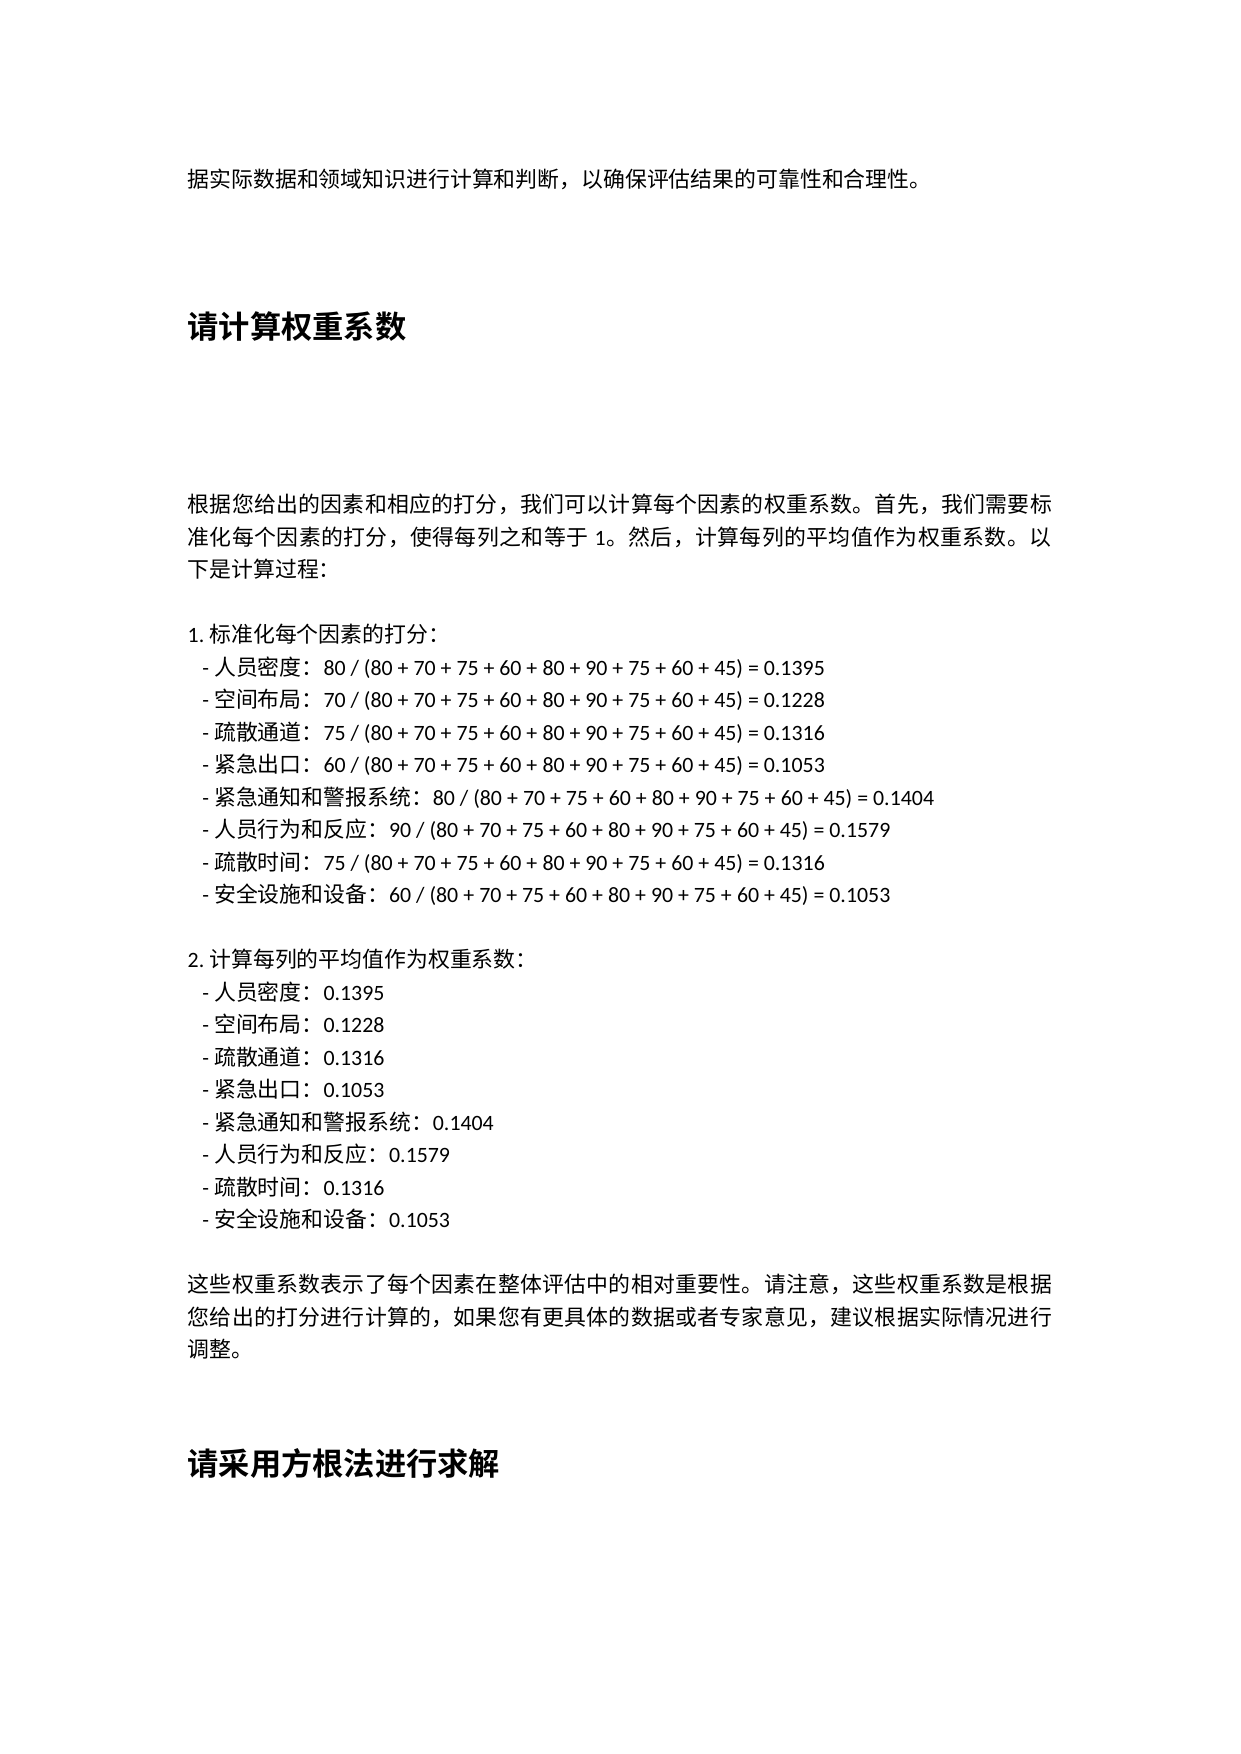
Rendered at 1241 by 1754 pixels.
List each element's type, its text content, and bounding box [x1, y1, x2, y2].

text 请计算权重系数 [187, 292, 1053, 357]
text - 空间布局：70 / (80 + 70 + 75 + 60 + 80 + 90 + 75 + 60 + 45) = 0.1228 [187, 682, 1053, 714]
text - 紧急通知和警报系统：80 / (80 + 70 + 75 + 60 + 80 + 90 + 75 + 60 + 45) = 0.1404 [187, 779, 1053, 812]
text - 人员密度：0.1395 [187, 974, 1053, 1007]
text - 疏散通道：75 / (80 + 70 + 75 + 60 + 80 + 90 + 75 + 60 + 45) = 0.1316 [187, 714, 1053, 747]
text - 疏散时间：75 / (80 + 70 + 75 + 60 + 80 + 90 + 75 + 60 + 45) = 0.1316 [187, 844, 1053, 877]
text 这些权重系数表示了每个因素在整体评估中的相对重要性。请注意，这些权重系数是根据您给出的打分进行计算的，如果您有更具体的数据或者专家意见，建议根据实际情况进行调整。 [187, 1267, 1053, 1364]
text 根据您给出的因素和相应的打分，我们可以计算每个因素的权重系数。首先，我们需要标准化每个因素的打分，使得每列之和等于1。然后，计算每列的平均值作为权重系数。以下是计算过程： [187, 487, 1053, 584]
text - 安全设施和设备：0.1053 [187, 1202, 1053, 1234]
text 2. 计算每列的平均值作为权重系数： [187, 942, 1053, 974]
text - 人员行为和反应：90 / (80 + 70 + 75 + 60 + 80 + 90 + 75 + 60 + 45) = 0.1579 [187, 812, 1053, 844]
text - 紧急通知和警报系统：0.1404 [187, 1104, 1053, 1137]
text - 疏散通道：0.1316 [187, 1039, 1053, 1072]
text - 人员密度：80 / (80 + 70 + 75 + 60 + 80 + 90 + 75 + 60 + 45) = 0.1395 [187, 649, 1053, 682]
text - 人员行为和反应：0.1579 [187, 1137, 1053, 1169]
text - 安全设施和设备：60 / (80 + 70 + 75 + 60 + 80 + 90 + 75 + 60 + 45) = 0.1053 [187, 877, 1053, 909]
text 请采用方根法进行求解 [187, 1429, 1053, 1494]
text - 紧急出口：0.1053 [187, 1072, 1053, 1104]
text 据实际数据和领域知识进行计算和判断，以确保评估结果的可靠性和合理性。 [187, 162, 1053, 194]
text - 紧急出口：60 / (80 + 70 + 75 + 60 + 80 + 90 + 75 + 60 + 45) = 0.1053 [187, 747, 1053, 779]
text - 疏散时间：0.1316 [187, 1169, 1053, 1202]
text - 空间布局：0.1228 [187, 1007, 1053, 1039]
text 1. 标准化每个因素的打分： [187, 617, 1053, 649]
